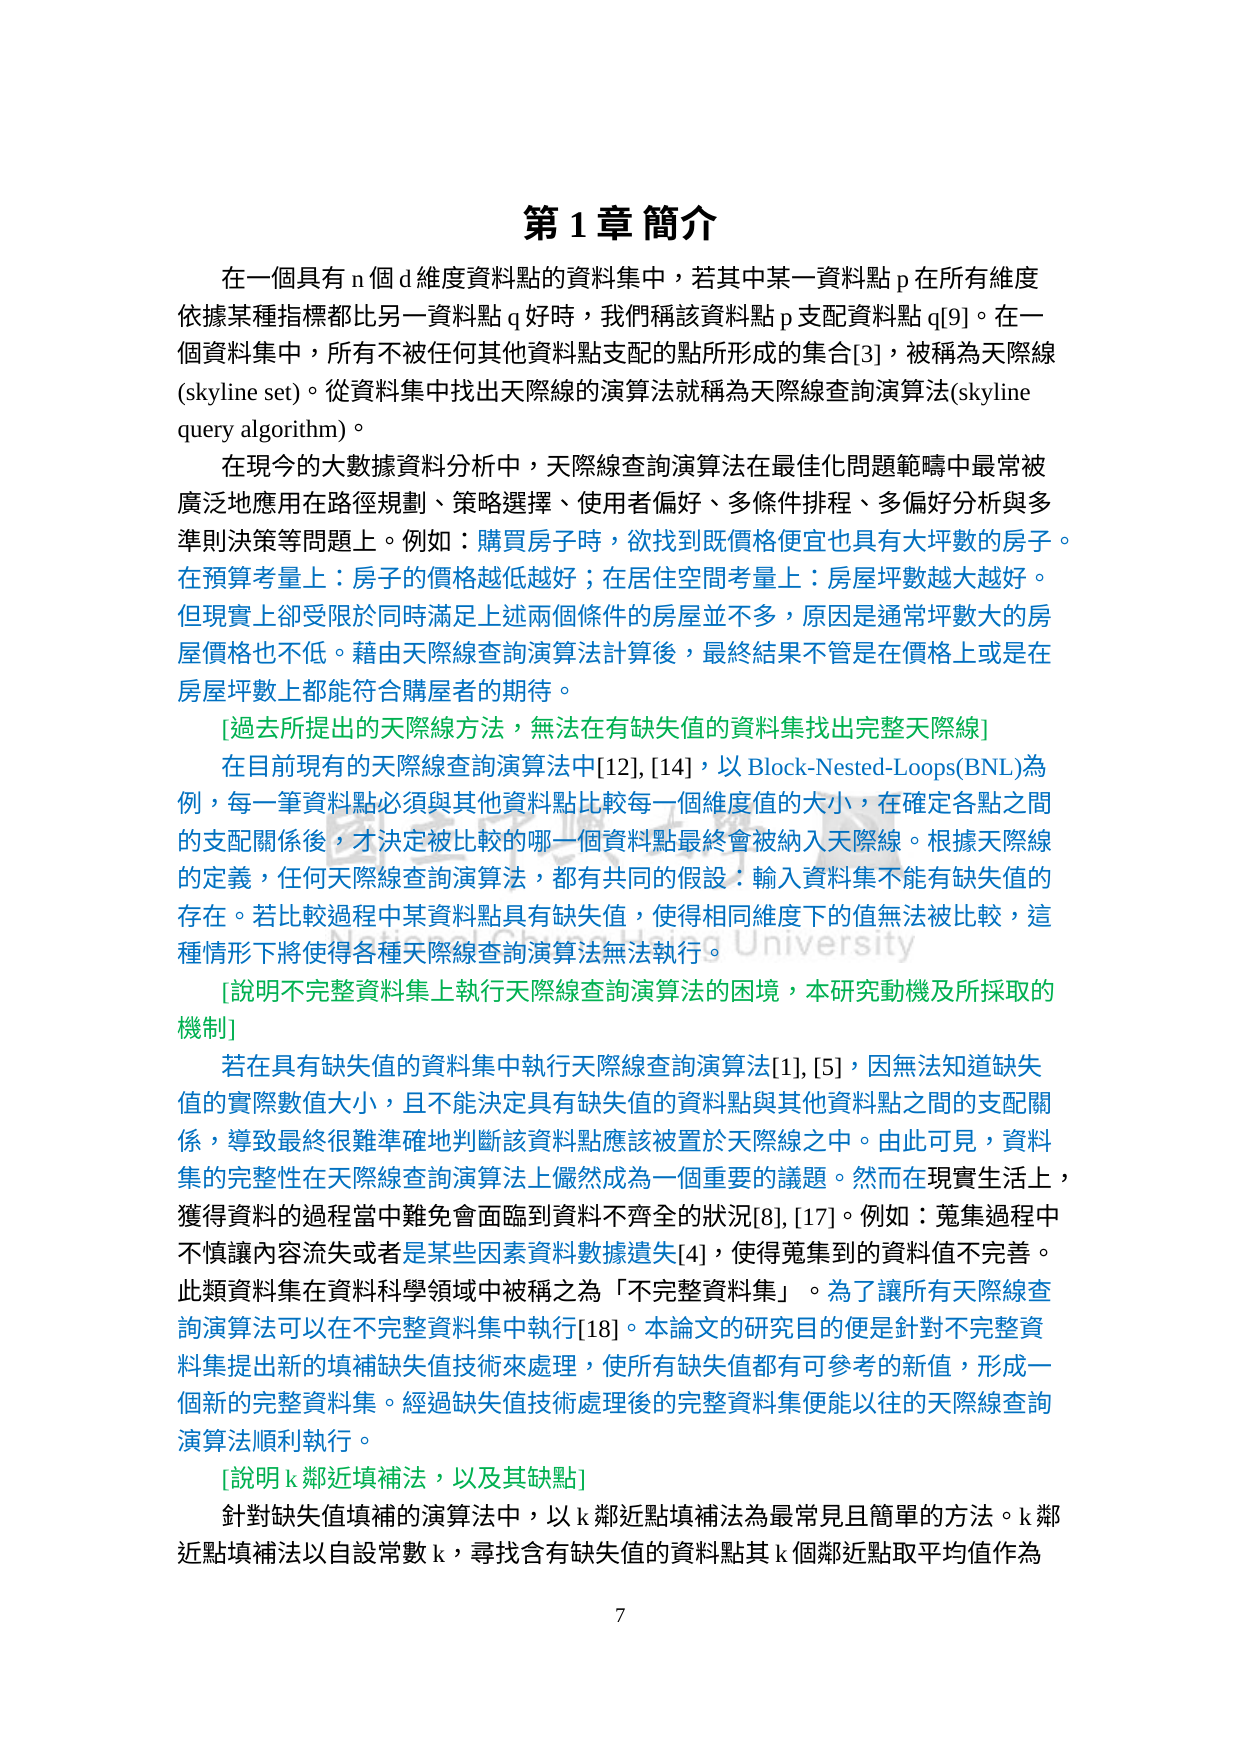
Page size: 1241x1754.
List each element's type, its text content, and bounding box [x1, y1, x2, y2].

text 在現今的大數據資料分析中，天際線查詢演算法在最佳化問題範疇中最常被廣泛地應用在路徑規劃、策略選擇、使用者偏好、多條件排程、多偏好分析與多準則決策等問題上。例如：購買房子時，欲找到既價格便宜也具有大坪數的房子。在預算考量上：房子的價格越低越好；在居住空間考量上：房屋坪數越大越好。但現實上卻受限於同時滿足上述兩個條件的房屋並不多，原因是通常坪數大的房屋價格也不低。藉由天際線查詢演算法計算後，最終結果不管是在價格上或是在房屋坪數上都能符合購屋者的期待。 [177, 446, 1063, 708]
text [說明k鄰近填補法，以及其缺點] [177, 1458, 1063, 1496]
text 在目前現有的天際線查詢演算法中[12], [14]，以Block-Nested-Loops(BNL)為例，每一筆資料點必須與其他資料點比較每一個維度值的大小，在確定各點之間的支配關係後，才決定被比較的哪一個資料點最終會被納入天際線。根據天際線的定義，任何天際線查詢演算法，都有共同的假設：輸入資料集不能有缺失值的存在。若比較過程中某資料點具有缺失值，使得相同維度下的值無法被比較，這種情形下將使得各種天際線查詢演算法無法執行。 [177, 746, 1063, 971]
text [說明不完整資料集上執行天際線查詢演算法的困境，本研究動機及所採取的機制] [177, 971, 1063, 1046]
text [過去所提出的天際線方法，無法在有缺失值的資料集找出完整天際線] [177, 708, 1063, 746]
text 若在具有缺失值的資料集中執行天際線查詢演算法[1], [5]，因無法知道缺失值的實際數值大小，且不能決定具有缺失值的資料點與其他資料點之間的支配關係，導致最終很難準確地判斷該資料點應該被置於天際線之中。由此可見，資料集的完整性在天際線查詢演算法上儼然成為一個重要的議題。然而在現實生活上，獲得資料的過程當中難免會面臨到資料不齊全的狀況[8], [17]。例如：蒐集過程中不慎讓內容流失或者是某些因素資料數據遺失[4]，使得蒐集到的資料值不完善。此類資料集在資料科學領域中被稱之為「不完整資料集」。為了讓所有天際線查詢演算法可以在不完整資料集中執行[18]。本論文的研究目的便是針對不完整資料集提出新的填補缺失值技術來處理，使所有缺失值都有可參考的新值，形成一個新的完整資料集。經過缺失值技術處理後的完整資料集便能以往的天際線查詢演算法順利執行。 [177, 1046, 1063, 1458]
subtitle 簡介 [177, 183, 1063, 258]
text 在一個具有n個d維度資料點的資料集中，若其中某一資料點p在所有維度依據某種指標都比另一資料點q好時，我們稱該資料點p支配資料點q[9]。在一個資料集中，所有不被任何其他資料點支配的點所形成的集合[3]，被稱為天際線(skyline set)。從資料集中找出天際線的演算法就稱為天際線查詢演算法(skyline query algorithm)。 [177, 258, 1063, 446]
